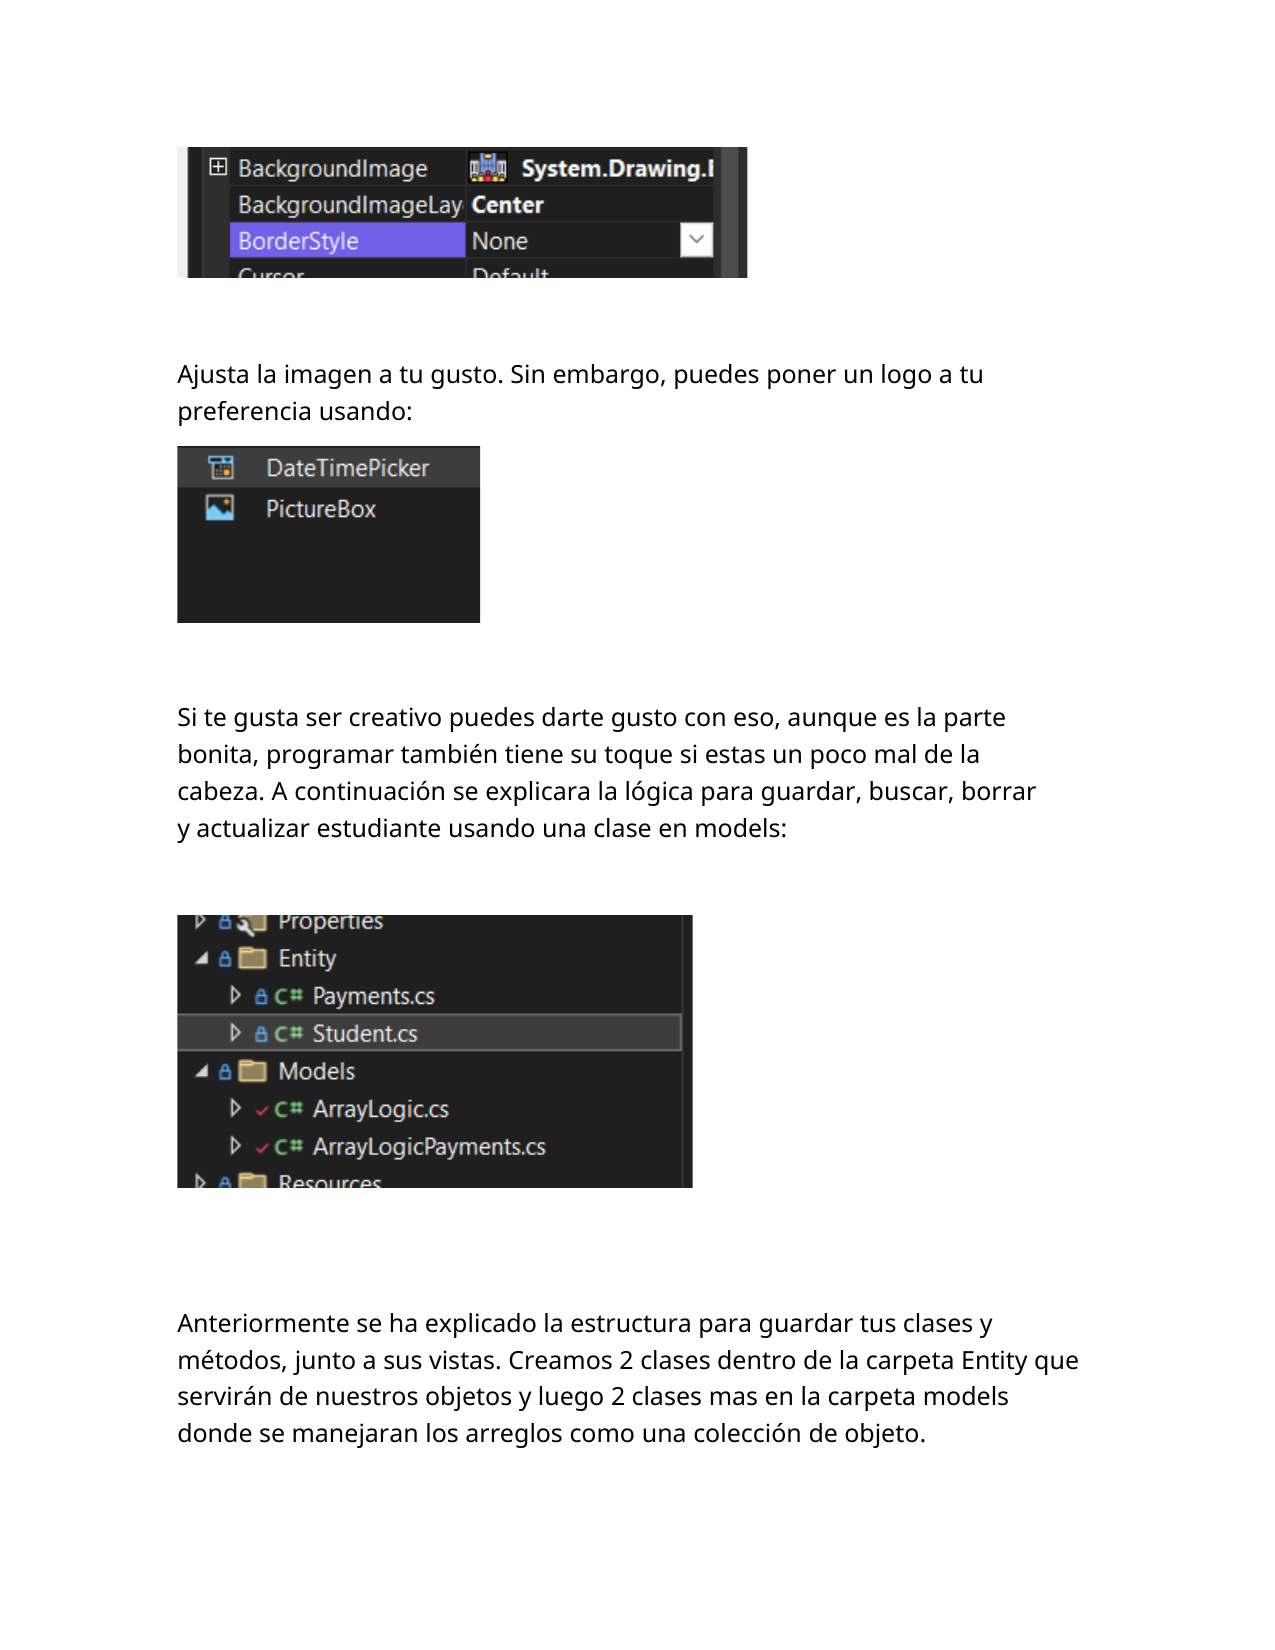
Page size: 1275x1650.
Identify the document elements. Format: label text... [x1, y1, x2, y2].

picture [177, 915, 693, 1188]
picture [177, 446, 481, 623]
text Si te gusta ser creativo puedes darte gusto con eso, aunque es la parte bonita, programar también tiene su toque si estas un poco mal de la cabeza. A continuación se explicara la lógica para guardar, buscar, borrar y actualizar estudiante usando una clase en models: [177, 700, 1052, 844]
picture [177, 147, 748, 278]
text Anteriormente se ha explicado la estructura para guardar tus clases y métodos, junto a sus vistas. Creamos 2 clases dentro de la carpeta Entity que servirán de nuestros objetos y luego 2 clases mas en la carpeta models donde se manejaran los arreglos como una colección de objeto. [177, 1306, 1088, 1450]
text Ajusta la imagen a tu gusto. Sin embargo, puedes poner un logo a tu preferencia usando: [177, 357, 1088, 428]
